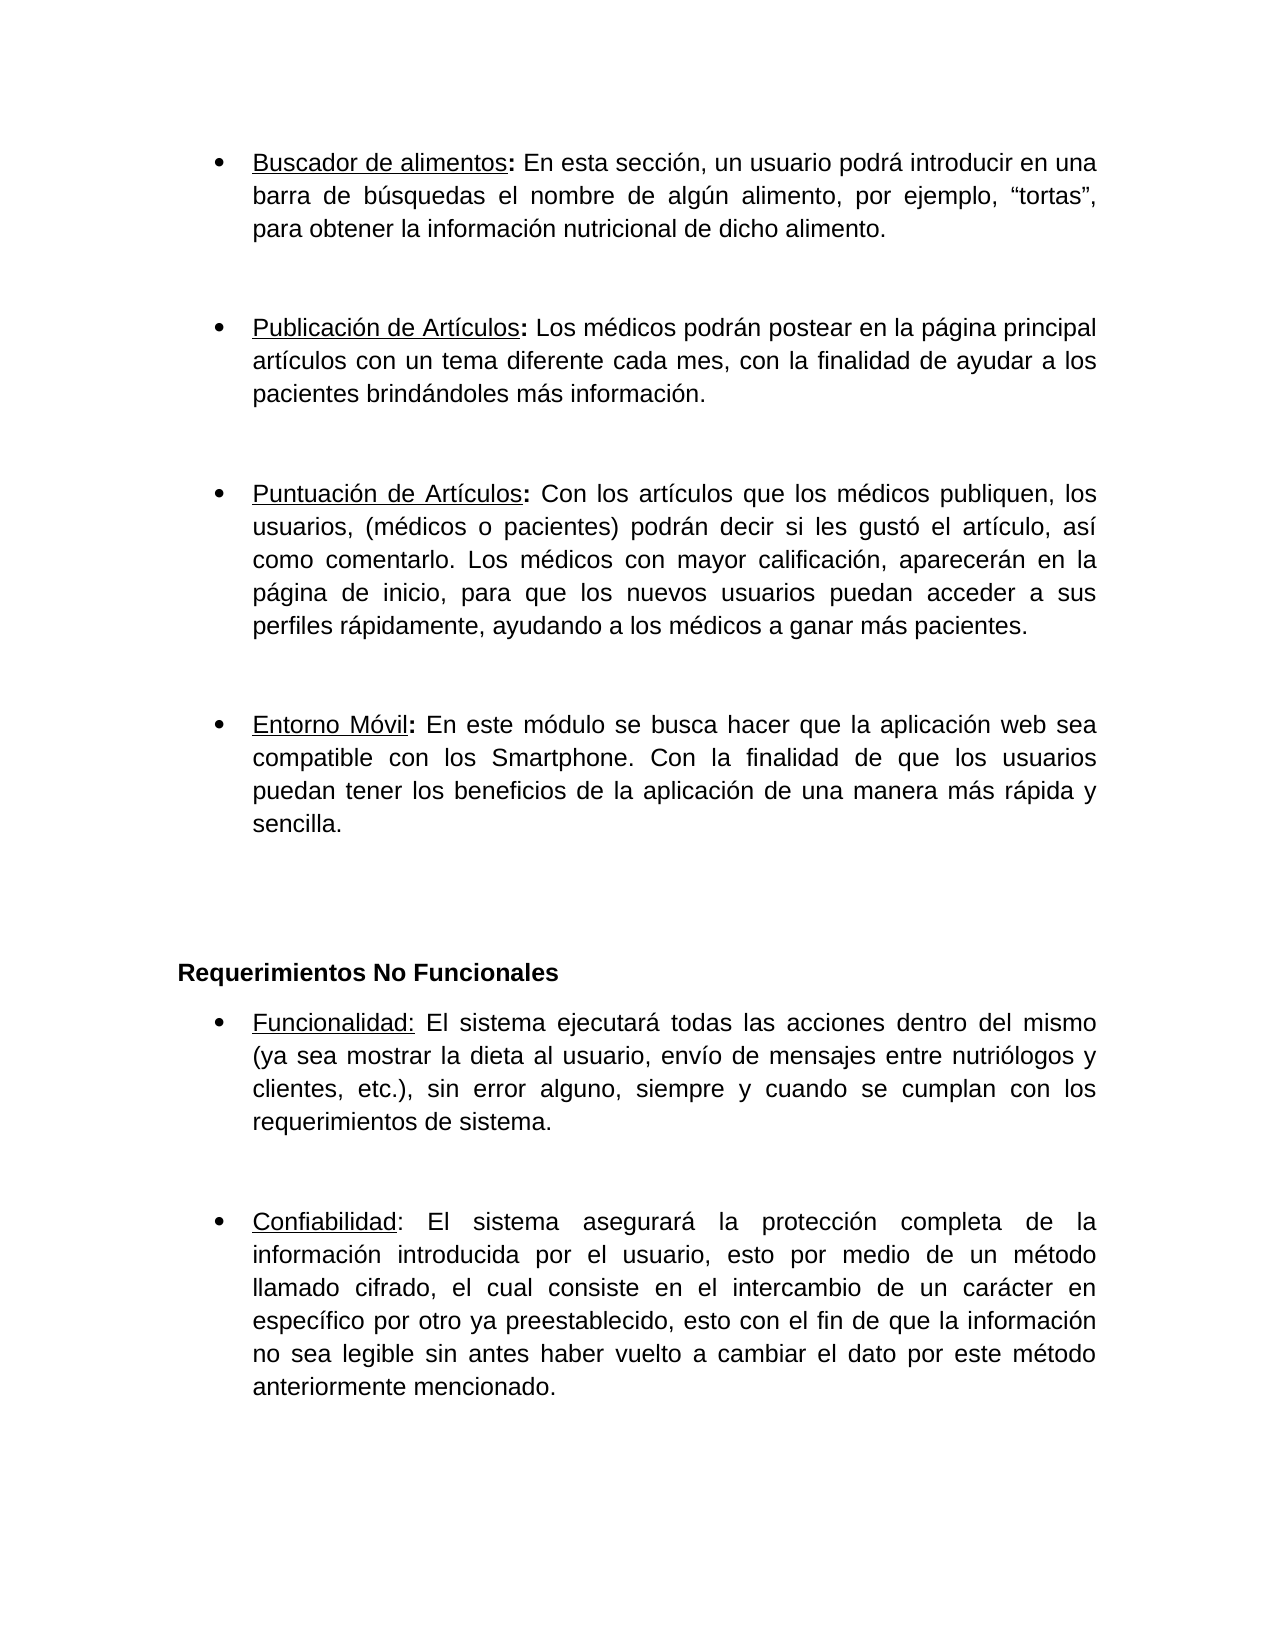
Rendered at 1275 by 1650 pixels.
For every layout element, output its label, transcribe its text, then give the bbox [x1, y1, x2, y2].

list Publicación de Artículos: Los médicos podrán postear en la página principal artículos con un tema diferente cada mes, con la finalidad de ayudar a los pacientes brindándoles más información. [215, 313, 1098, 408]
list Confiabilidad: El sistema asegurará la protección completa de la información introducida por el usuario, esto por medio de un método llamado cifrado, el cual consiste en el intercambio de un carácter en específico por otro ya preestablecido, esto con el fin de que la información no sea legible sin antes haber vuelto a cambiar el dato por este método anteriormente mencionado. [215, 1207, 1098, 1401]
list Buscador de alimentos: En esta sección, un usuario podrá introducir en una barra de búsquedas el nombre de algún alimento, por ejemplo, “tortas”, para obtener la información nutricional de dicho alimento. [215, 148, 1098, 242]
text Requerimientos No Funcionales [177, 958, 1098, 987]
list Funcionalidad: El sistema ejecutará todas las acciones dentro del mismo (ya sea mostrar la dieta al usuario, envío de mensajes entre nutriólogos y clientes, etc.), sin error alguno, siempre y cuando se cumplan con los requerimientos de sistema. [215, 1008, 1098, 1136]
list Puntuación de Artículos: Con los artículos que los médicos publiquen, los usuarios, (médicos o pacientes) podrán decir si les gustó el artículo, así como comentarlo. Los médicos con mayor calificación, aparecerán en la página de inicio, para que los nuevos usuarios puedan acceder a sus perfiles rápidamente, ayudando a los médicos a ganar más pacientes. [215, 479, 1098, 639]
list Entorno Móvil: En este módulo se busca hacer que la aplicación web sea compatible con los Smartphone. Con la finalidad de que los usuarios puedan tener los beneficios de la aplicación de una manera más rápida y sencilla. [215, 710, 1098, 838]
